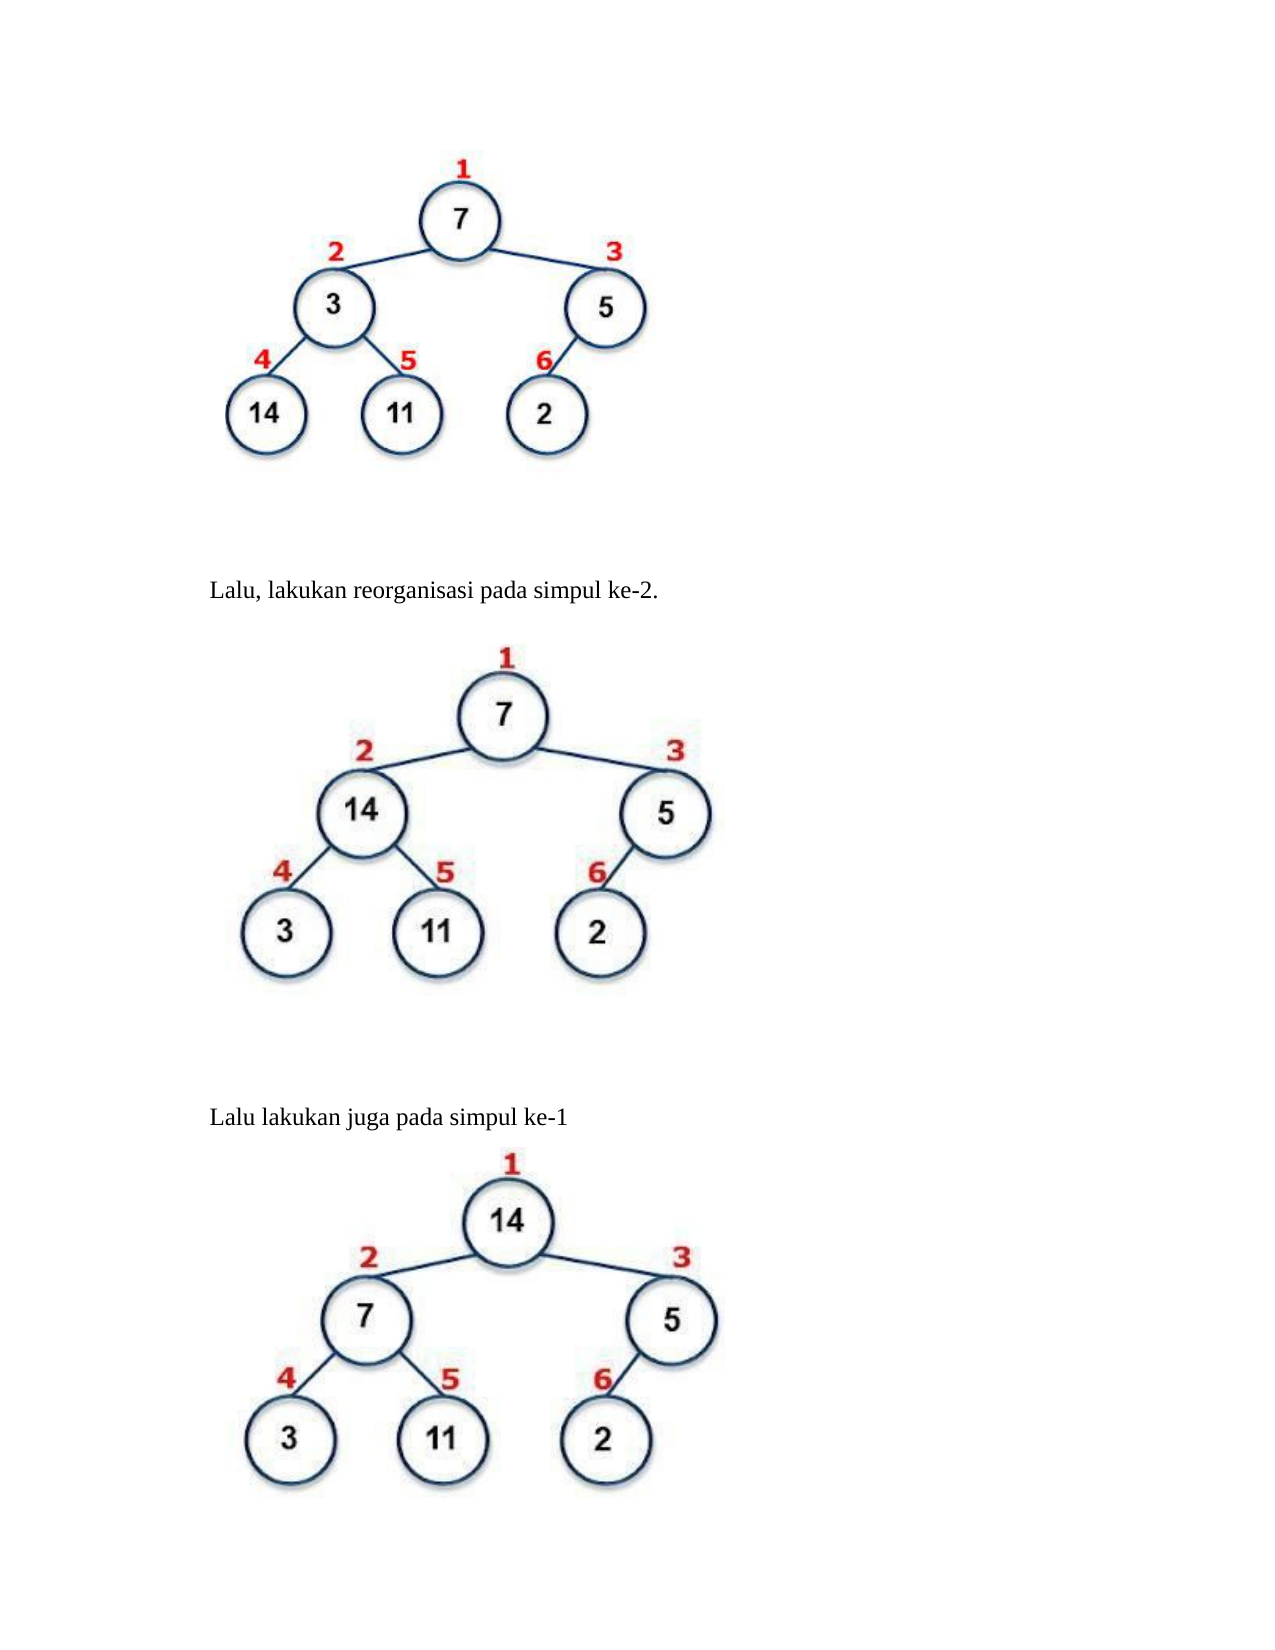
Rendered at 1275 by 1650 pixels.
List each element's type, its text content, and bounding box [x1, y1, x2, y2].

picture [225, 643, 725, 997]
picture [225, 1147, 725, 1499]
picture [225, 150, 656, 498]
text Lalu lakukan juga pada simpul ke-1 [209, 1102, 1135, 1131]
text Lalu, lakukan reorganisasi pada simpul ke-2. [209, 575, 1135, 604]
